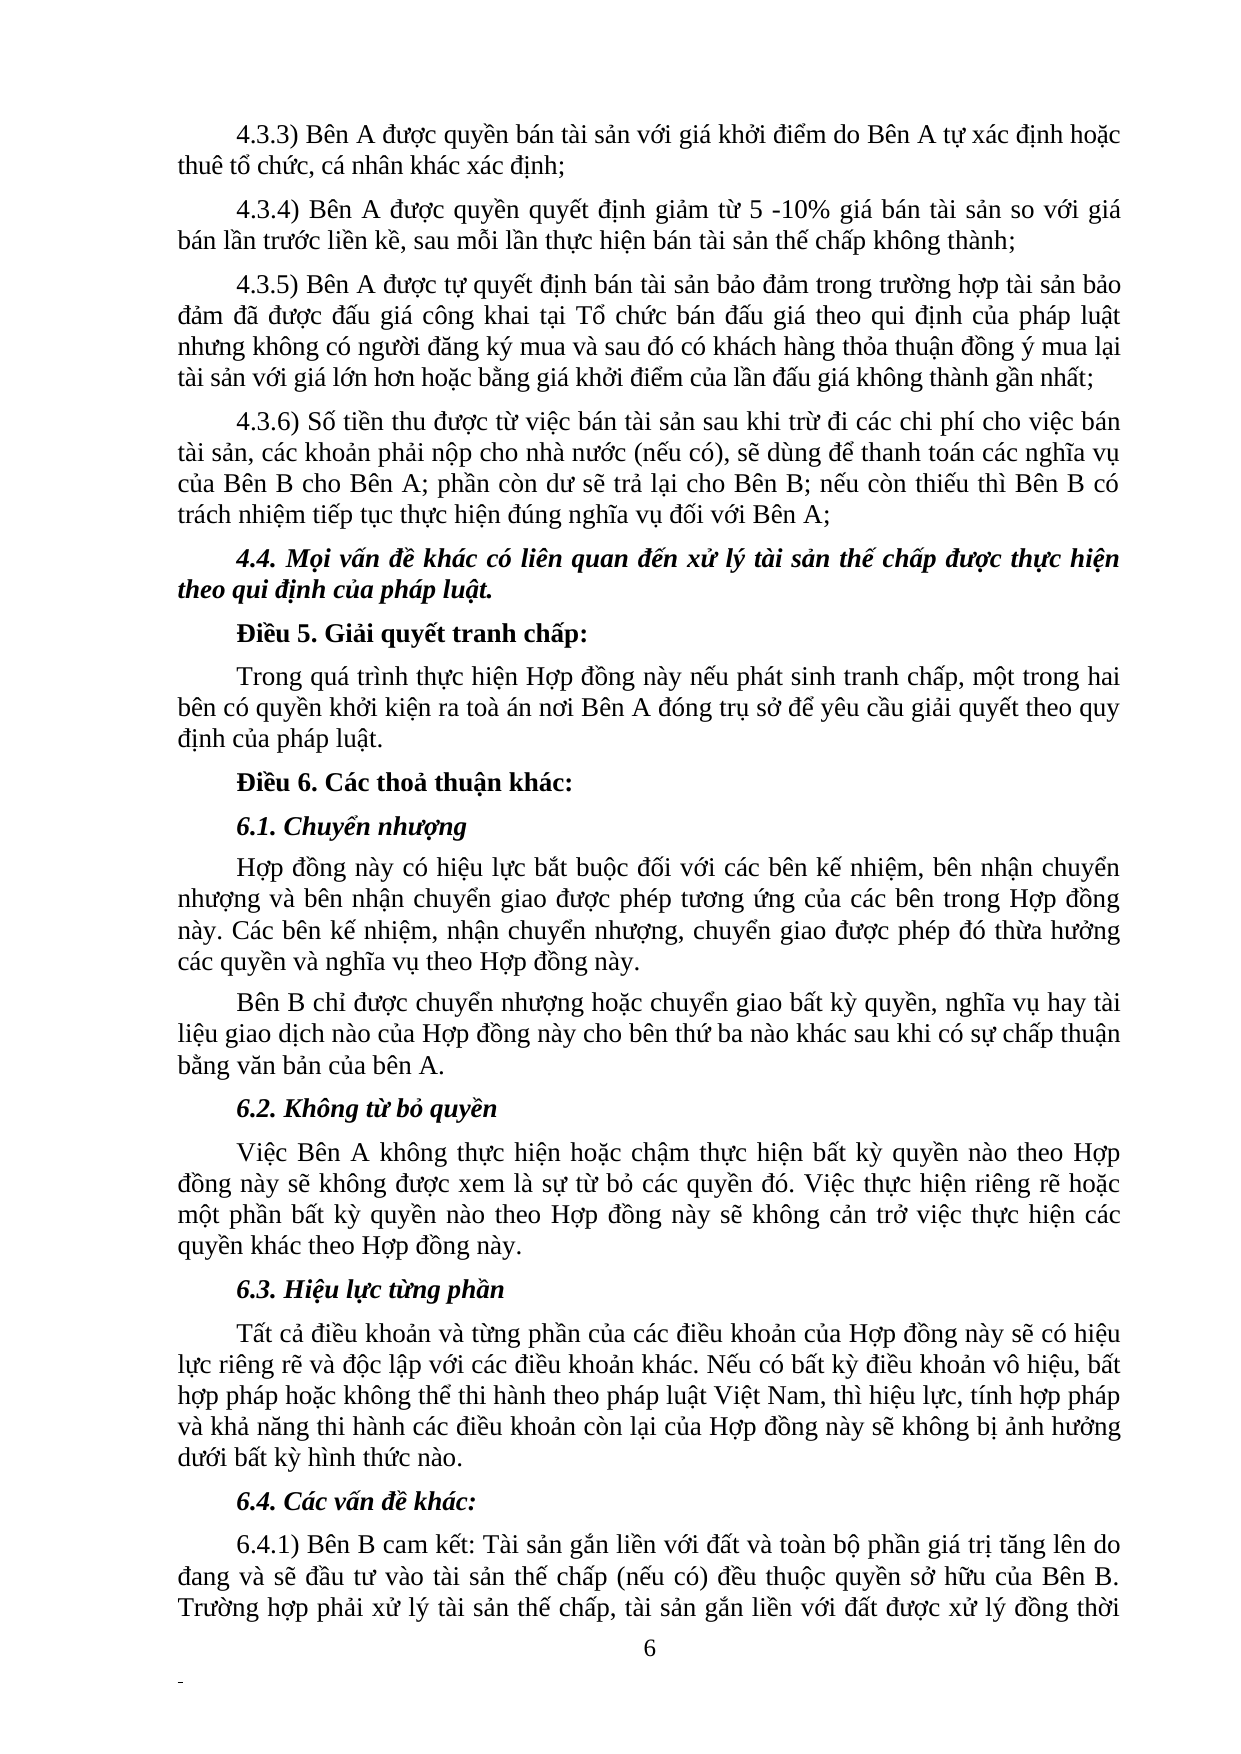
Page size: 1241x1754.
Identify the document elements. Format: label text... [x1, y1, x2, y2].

text 6.2. Không từ bỏ quyền [177, 1092, 1122, 1123]
text 6.3. Hiệu lực từng phần [177, 1273, 1122, 1304]
text 4.4. Mọi vấn đề khác có liên quan đến xử lý tài sản thế chấp được thực hiện theo qui định của pháp luật. [177, 542, 1122, 604]
text Điều 6. Các thoả thuận khác: [177, 766, 1122, 797]
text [177, 1529, 1122, 1622]
text Việc Bên A không thực hiện hoặc chậm thực hiện bất kỳ quyền nào theo Hợp đồng này sẽ không được xem là sự từ bỏ các quyền đó. Việc thực hiện riêng rẽ hoặc một phần bất kỳ quyền nào theo Hợp đồng này sẽ không cản trở việc thực hiện các quyền khác theo Hợp đồng này. [177, 1136, 1122, 1261]
text 6.1. Chuyển nhượng [177, 810, 1122, 841]
text 4.3.4) Bên A được quyền quyết định giảm từ 5 -10% giá bán tài sản so với giá bán lần trước liền kề, sau mỗi lần thực hiện bán tài sản thế chấp không thành; [177, 193, 1122, 255]
text 4.3.6) Số tiền thu được từ việc bán tài sản sau khi trừ đi các chi phí cho việc bán tài sản, các khoản phải nộp cho nhà nước (nếu có), sẽ dùng để thanh toán các nghĩa vụ của Bên B cho Bên A; phần còn dư sẽ trả lại cho Bên B; nếu còn thiếu thì Bên B có trách nhiệm tiếp tục thực hiện đúng nghĩa vụ đối với Bên A; [177, 405, 1122, 529]
text Bên B chỉ được chuyển nhượng hoặc chuyển giao bất kỳ quyền, nghĩa vụ hay tài liệu giao dịch nào của Hợp đồng này cho bên thứ ba nào khác sau khi có sự chấp thuận bằng văn bản của bên A. [177, 986, 1122, 1080]
text Điều 5. Giải quyết tranh chấp: [177, 617, 1122, 648]
text 4.3.3) Bên A được quyền bán tài sản với giá khởi điểm do Bên A tự xác định hoặc thuê tổ chức, cá nhân khác xác định; [177, 118, 1122, 180]
text 6.4. Các vấn đề khác: [177, 1485, 1122, 1516]
text Tất cả điều khoản và từng phần của các điều khoản của Hợp đồng này sẽ có hiệu lực riêng rẽ và độc lập với các điều khoản khác. Nếu có bất kỳ điều khoản vô hiệu, bất hợp pháp hoặc không thể thi hành theo pháp luật Việt , thì hiệu lực, tính hợp pháp và khả năng thi hành các điều khoản còn lại của Hợp đồng này sẽ không bị ảnh hưởng dưới bất kỳ hình thức nào. [177, 1317, 1122, 1472]
text 4.3.5) Bên A được tự quyết định bán tài sản bảo đảm trong trường hợp tài sản bảo đảm đã được đấu giá công khai tại Tổ chức bán đấu giá theo qui định của pháp luật nhưng không có người đăng ký mua và sau đó có khách hàng thỏa thuận đồng ý mua lại tài sản với giá lớn hơn hoặc bằng giá khởi điểm của lần đấu giá không thành gần nhất; [177, 268, 1122, 392]
text Trong quá trình thực hiện Hợp đồng này nếu phát sinh tranh chấp, một trong hai bên có quyền khởi kiện ra toà án nơi Bên A đóng trụ sở để yêu cầu giải quyết theo quy định của pháp luật. [177, 660, 1122, 754]
text Hợp đồng này có hiệu lực bắt buộc đối với các bên kế nhiệm, bên nhận chuyển nhượng và bên nhận chuyển giao được phép tương ứng của các bên trong Hợp đồng này. Các bên kế nhiệm, nhận chuyển nhượng, chuyển giao được phép đó thừa hưởng các quyền và nghĩa vụ theo Hợp đồng này. [177, 851, 1122, 976]
